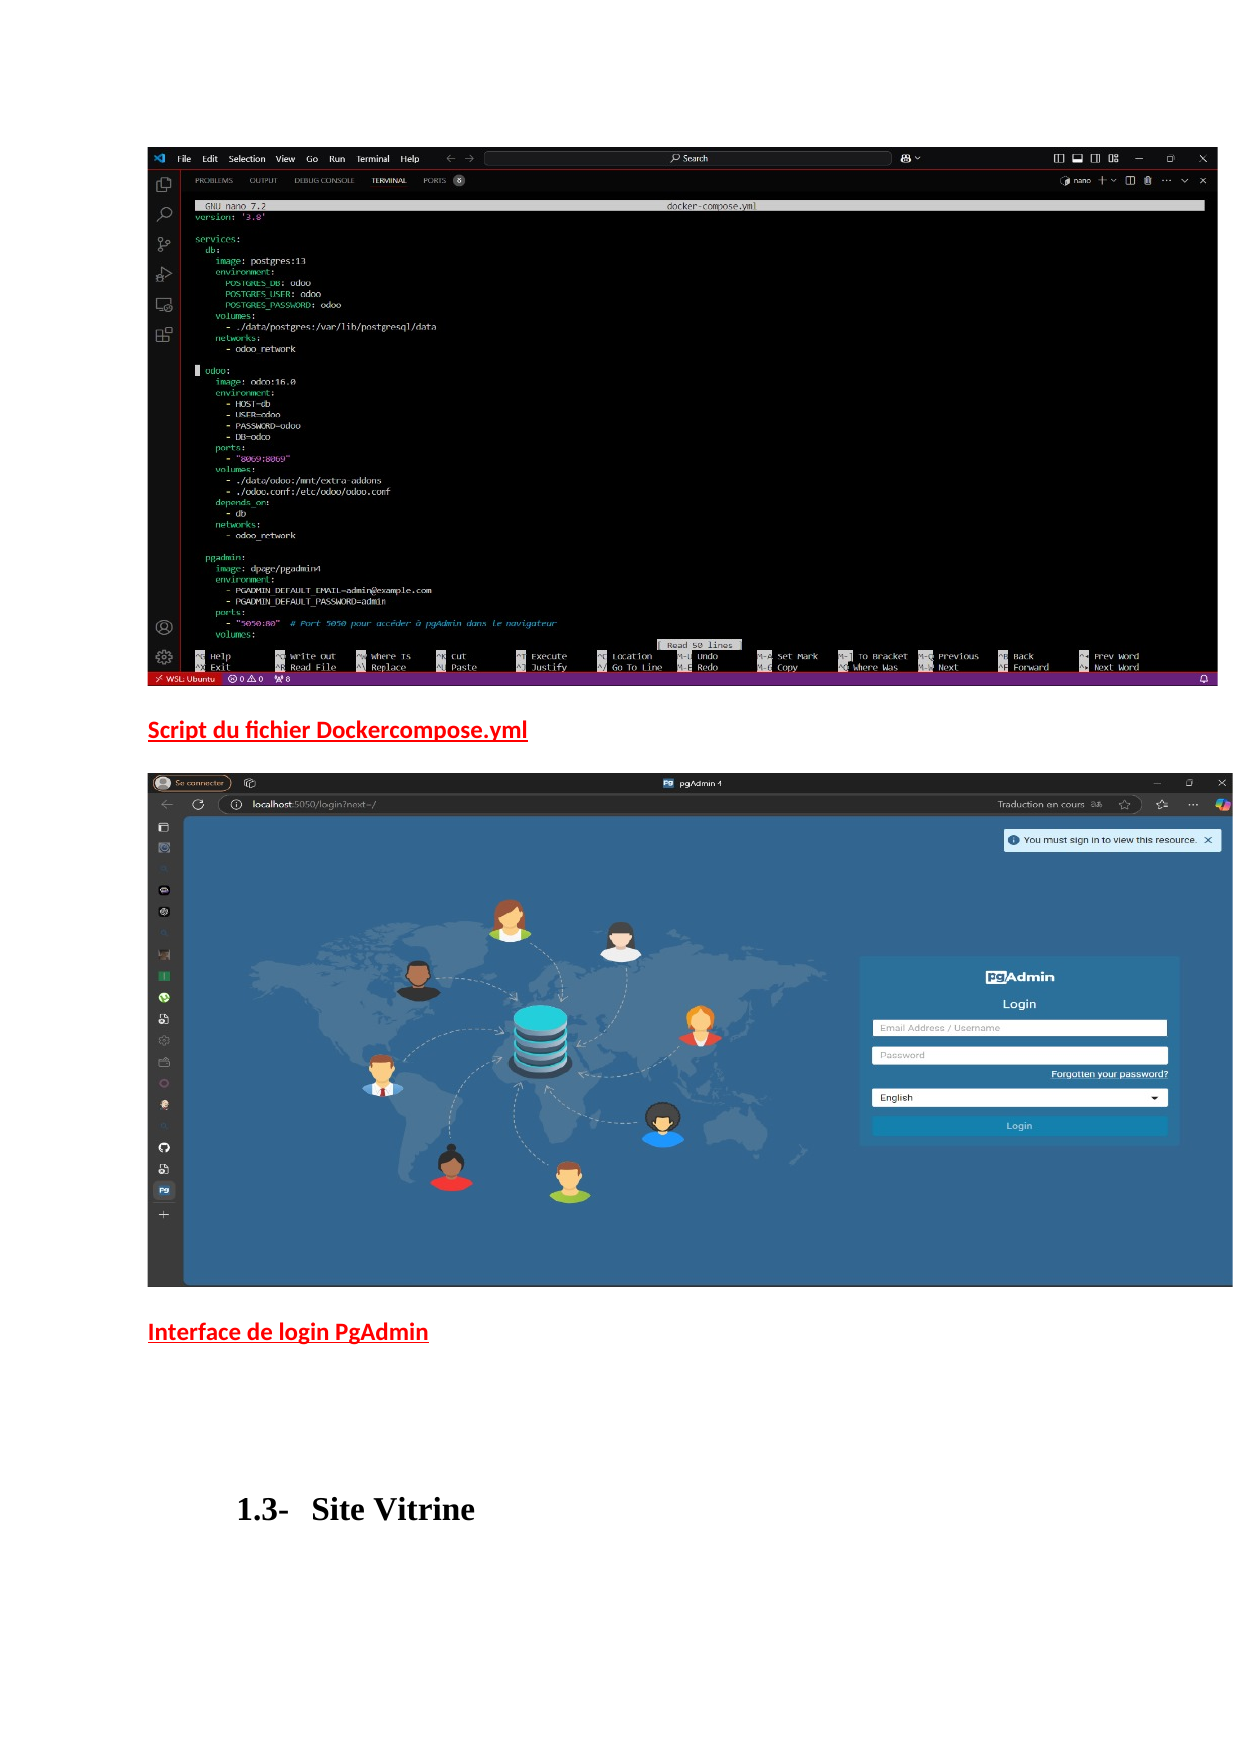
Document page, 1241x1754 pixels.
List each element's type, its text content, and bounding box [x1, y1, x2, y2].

picture [147, 147, 1218, 686]
list Site Vitrine [236, 1490, 1093, 1528]
text Interface de login PgAdmin [148, 1316, 1093, 1346]
picture [147, 773, 1233, 1287]
text Script du fichier Dockercompose.yml [148, 714, 1093, 745]
